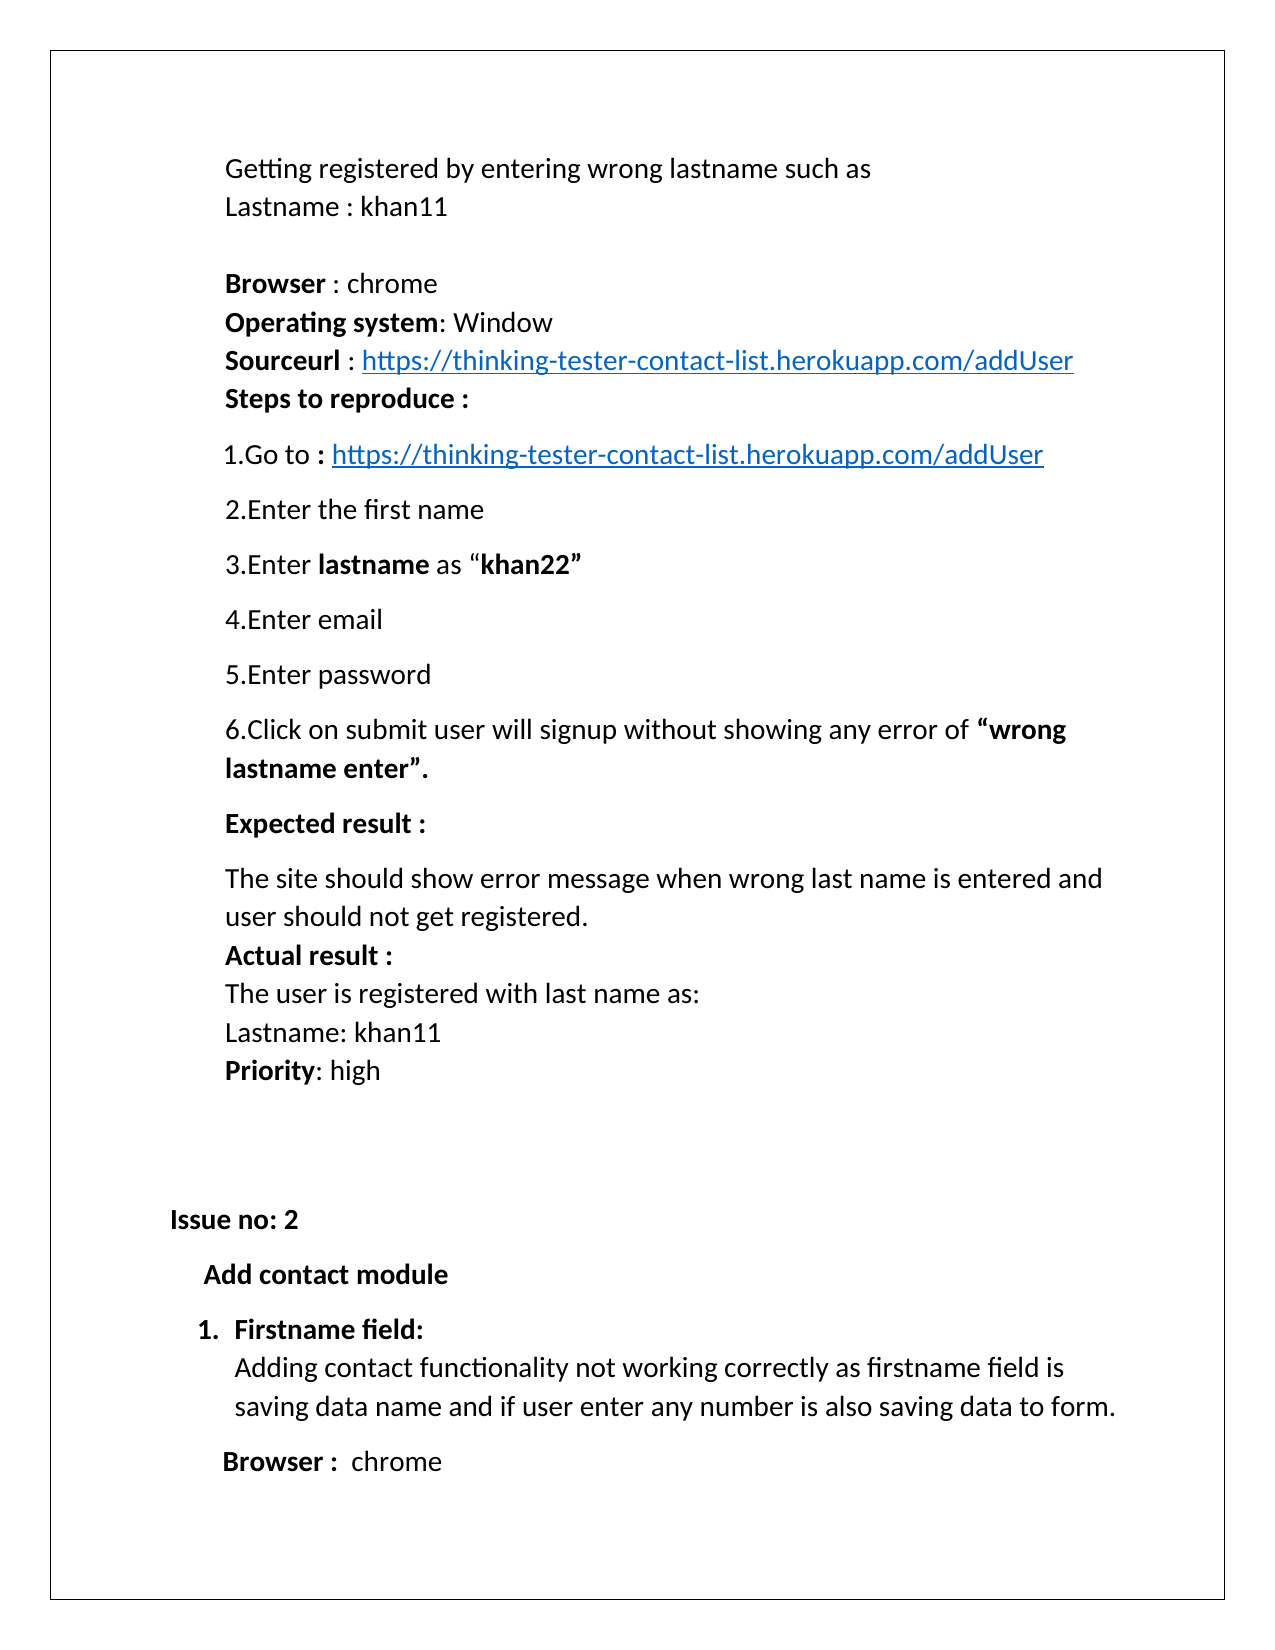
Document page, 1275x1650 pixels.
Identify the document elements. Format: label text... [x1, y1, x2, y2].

list Steps to reproduce : [225, 381, 1125, 416]
list Getting registered by entering wrong lastname such as [225, 150, 1125, 186]
list Firstname field: [197, 1311, 1125, 1347]
list Lastname: khan11 [225, 1014, 1125, 1049]
list Adding contact functionality not working correctly as firstname field is saving data name and if user enter any number is also saving data to form. [234, 1349, 1125, 1423]
list The user is registered with last name as: [225, 975, 1125, 1011]
list Actual result : [225, 937, 1125, 972]
list Priority: high [225, 1052, 1125, 1088]
text Browser : chrome [150, 1443, 1125, 1478]
text 3.Enter lastname as “khan22” [225, 546, 1125, 582]
text Add contact module [197, 1256, 1125, 1291]
list Operating system: Window [225, 304, 1125, 339]
text 4.Enter email [225, 601, 1125, 637]
text Issue no: 2 [150, 1201, 1125, 1236]
text 6.Click on submit user will signup without showing any error of “wrong lastname enter”. [225, 711, 1125, 785]
list Lastname : khan11 [225, 188, 1125, 224]
text 1.Go to : https://thinking-tester-contact-list.herokuapp.com/addUser [150, 436, 1125, 471]
list Sourceurl : https://thinking-tester-contact-list.herokuapp.com/addUser [225, 342, 1125, 378]
list Browser : chrome [225, 265, 1125, 301]
list The site should show error message when wrong last name is entered and user should not get registered. [225, 860, 1125, 934]
text 5.Enter password [225, 656, 1125, 692]
text 2.Enter the first name [225, 491, 1125, 526]
text Expected result : [225, 805, 1125, 840]
